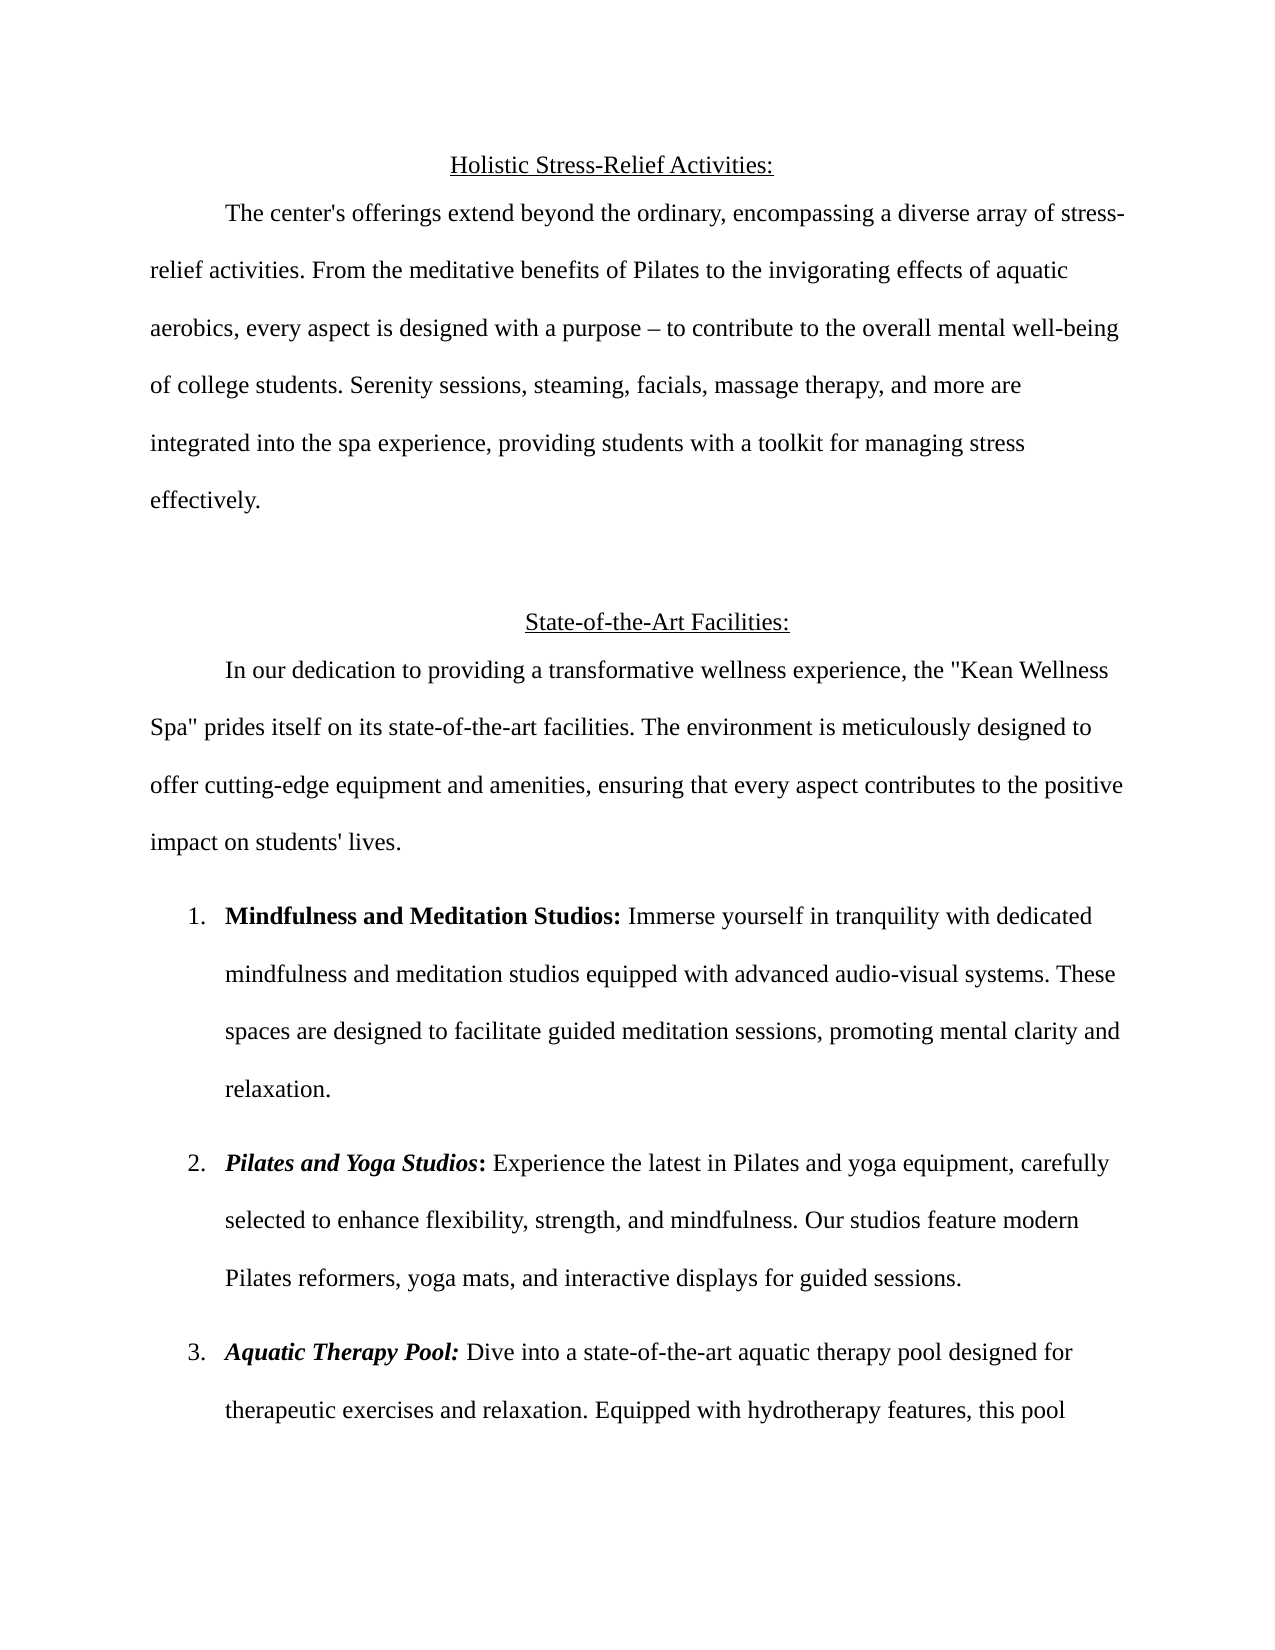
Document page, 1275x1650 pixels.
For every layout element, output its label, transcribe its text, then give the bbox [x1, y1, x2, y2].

text In our dedication to providing a transformative wellness experience, the "Kean Wellness Spa" prides itself on its state-of-the-art facilities. The environment is meticulously designed to offer cutting-edge equipment and amenities, ensuring that every aspect contributes to the positive impact on students' lives. [150, 655, 1125, 856]
text The center's offerings extend beyond the ordinary, encompassing a diverse array of stress-relief activities. From the meditative benefits of Pilates to the invigorating effects of aquatic aerobics, every aspect is designed with a purpose – to contribute to the overall mental well-being of college students. Serenity sessions, steaming, facials, massage therapy, and more are integrated into the spa experience, providing students with a toolkit for managing stress effectively. [150, 198, 1125, 514]
text Holistic Stress-Relief Activities: [375, 150, 1125, 179]
list Mindfulness and Meditation Studios: Immerse yourself in tranquility with dedicated mindfulness and meditation studios equipped with advanced audio-visual systems. These spaces are designed to facilitate guided meditation sessions, promoting mental clarity and relaxation. [187, 901, 1125, 1103]
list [187, 1337, 1125, 1423]
list Pilates and Yoga Studios: Experience the latest in Pilates and yoga equipment, carefully selected to enhance flexibility, strength, and mindfulness. Our studios feature modern Pilates reformers, yoga mats, and interactive displays for guided sessions. [187, 1148, 1125, 1292]
text State-of-the-Art Facilities: [450, 607, 1125, 636]
